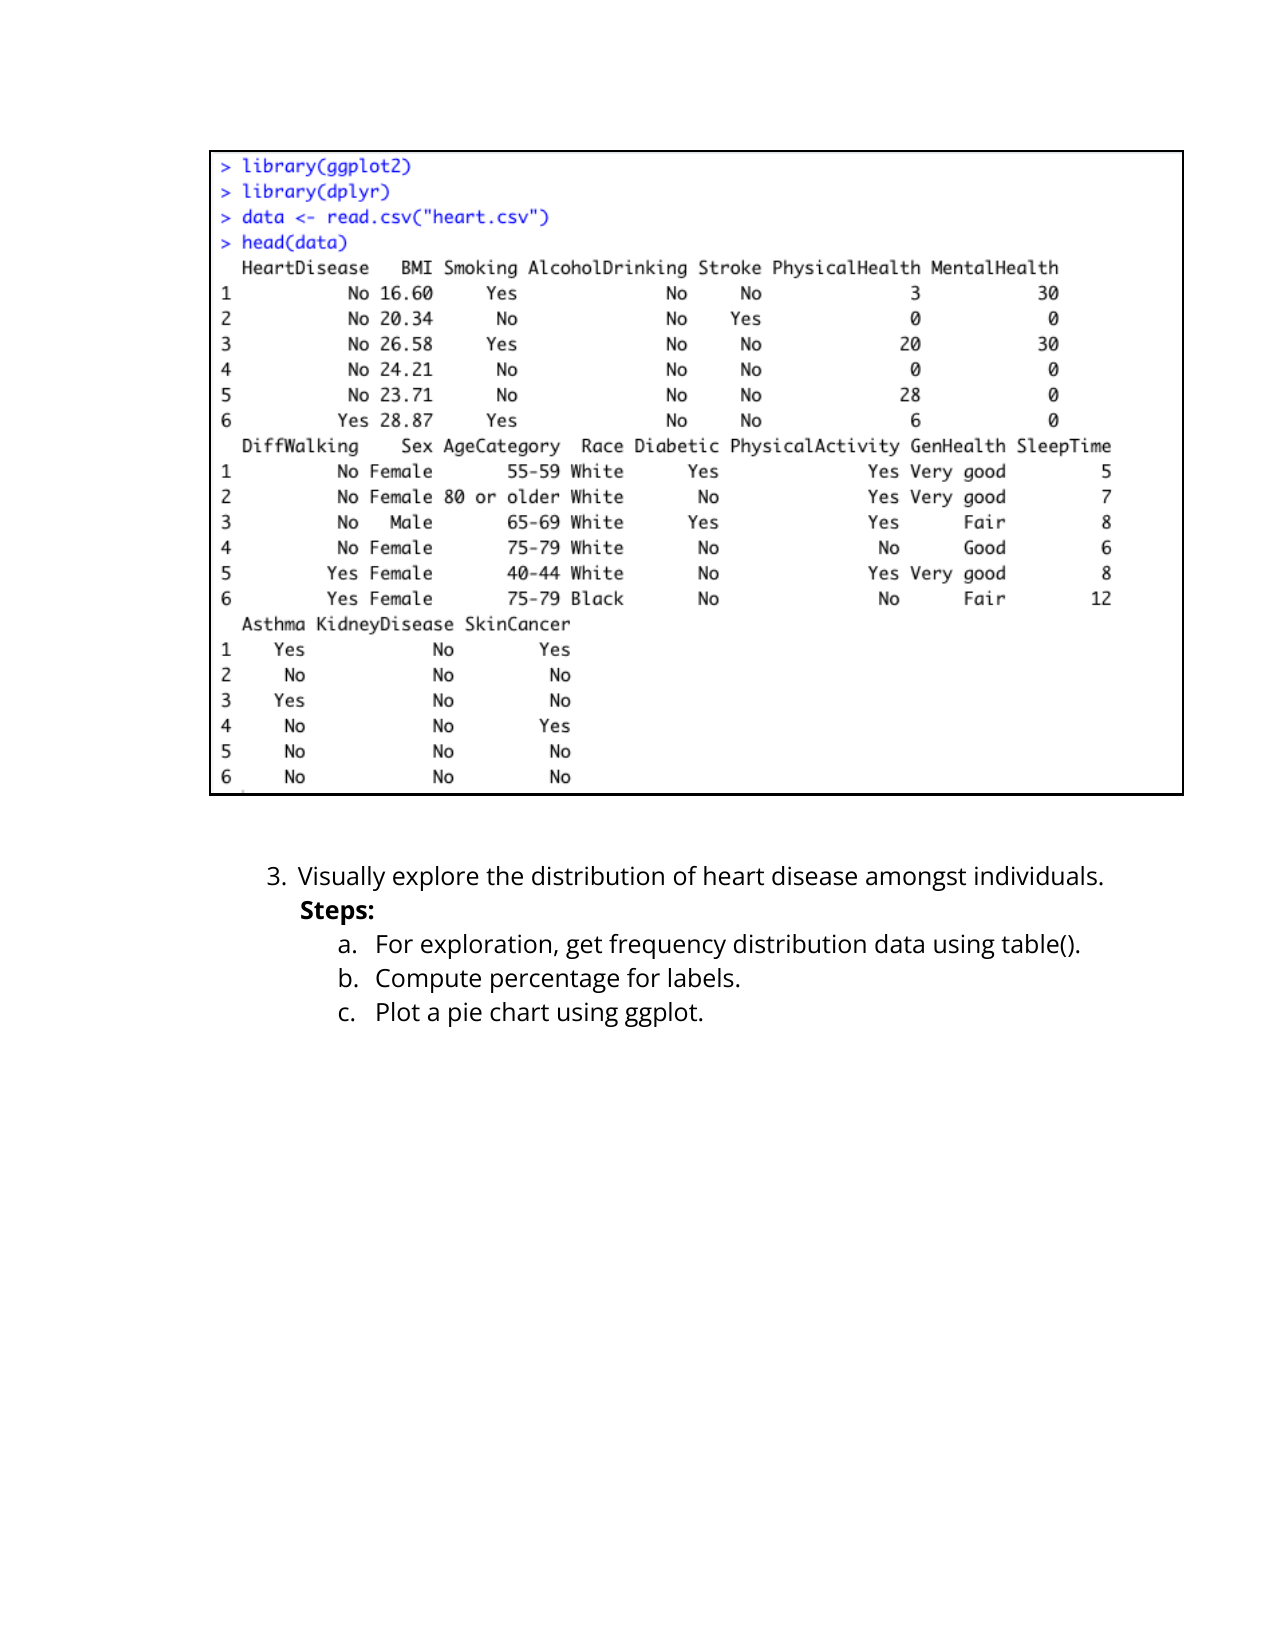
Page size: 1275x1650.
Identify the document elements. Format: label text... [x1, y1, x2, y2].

list Visually explore the distribution of heart disease amongst individuals. [266, 859, 1125, 893]
list Plot a pie chart using ggplot. [337, 995, 1125, 1029]
picture [211, 152, 1182, 793]
list For exploration, get frequency distribution data using table(). [337, 927, 1125, 961]
text Steps: [300, 893, 1125, 927]
list Compute percentage for labels. [337, 961, 1125, 995]
